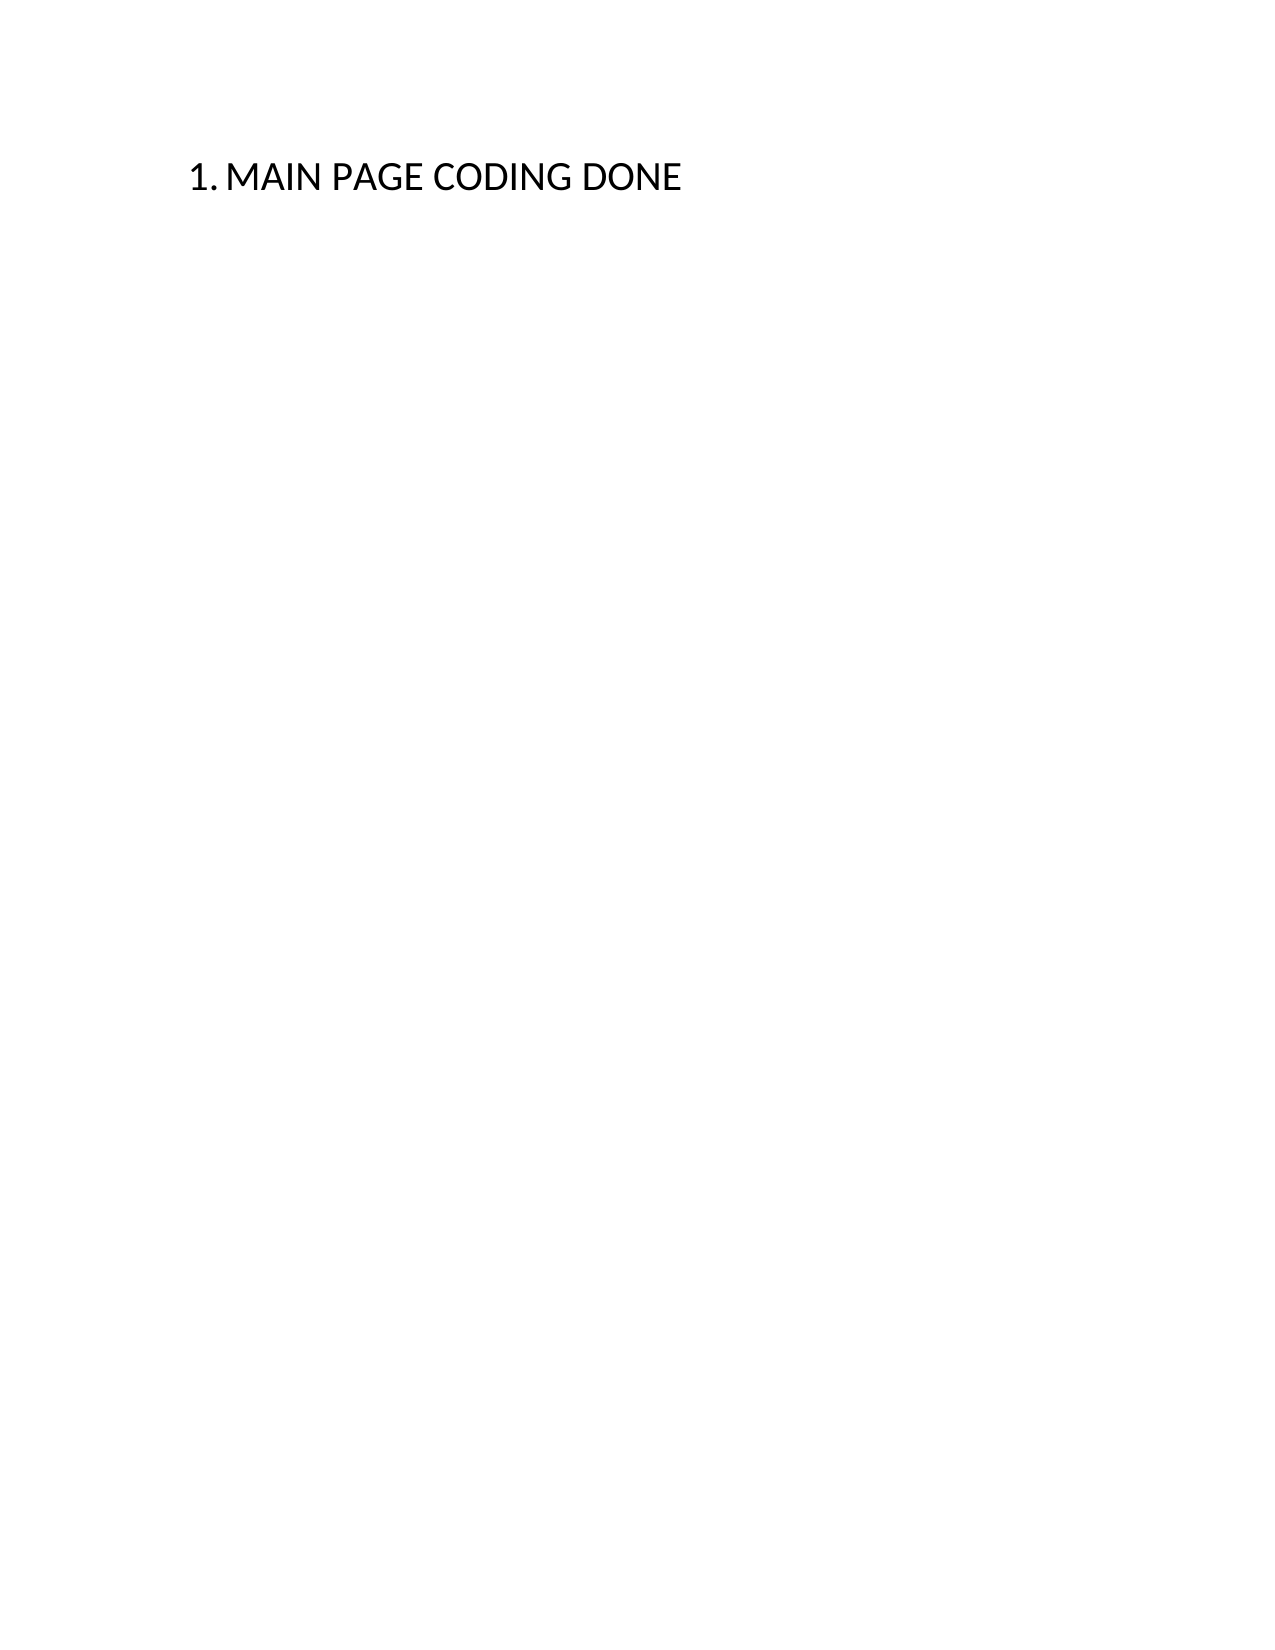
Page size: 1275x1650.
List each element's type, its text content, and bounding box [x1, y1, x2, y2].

list Main page coding done [187, 150, 1125, 201]
